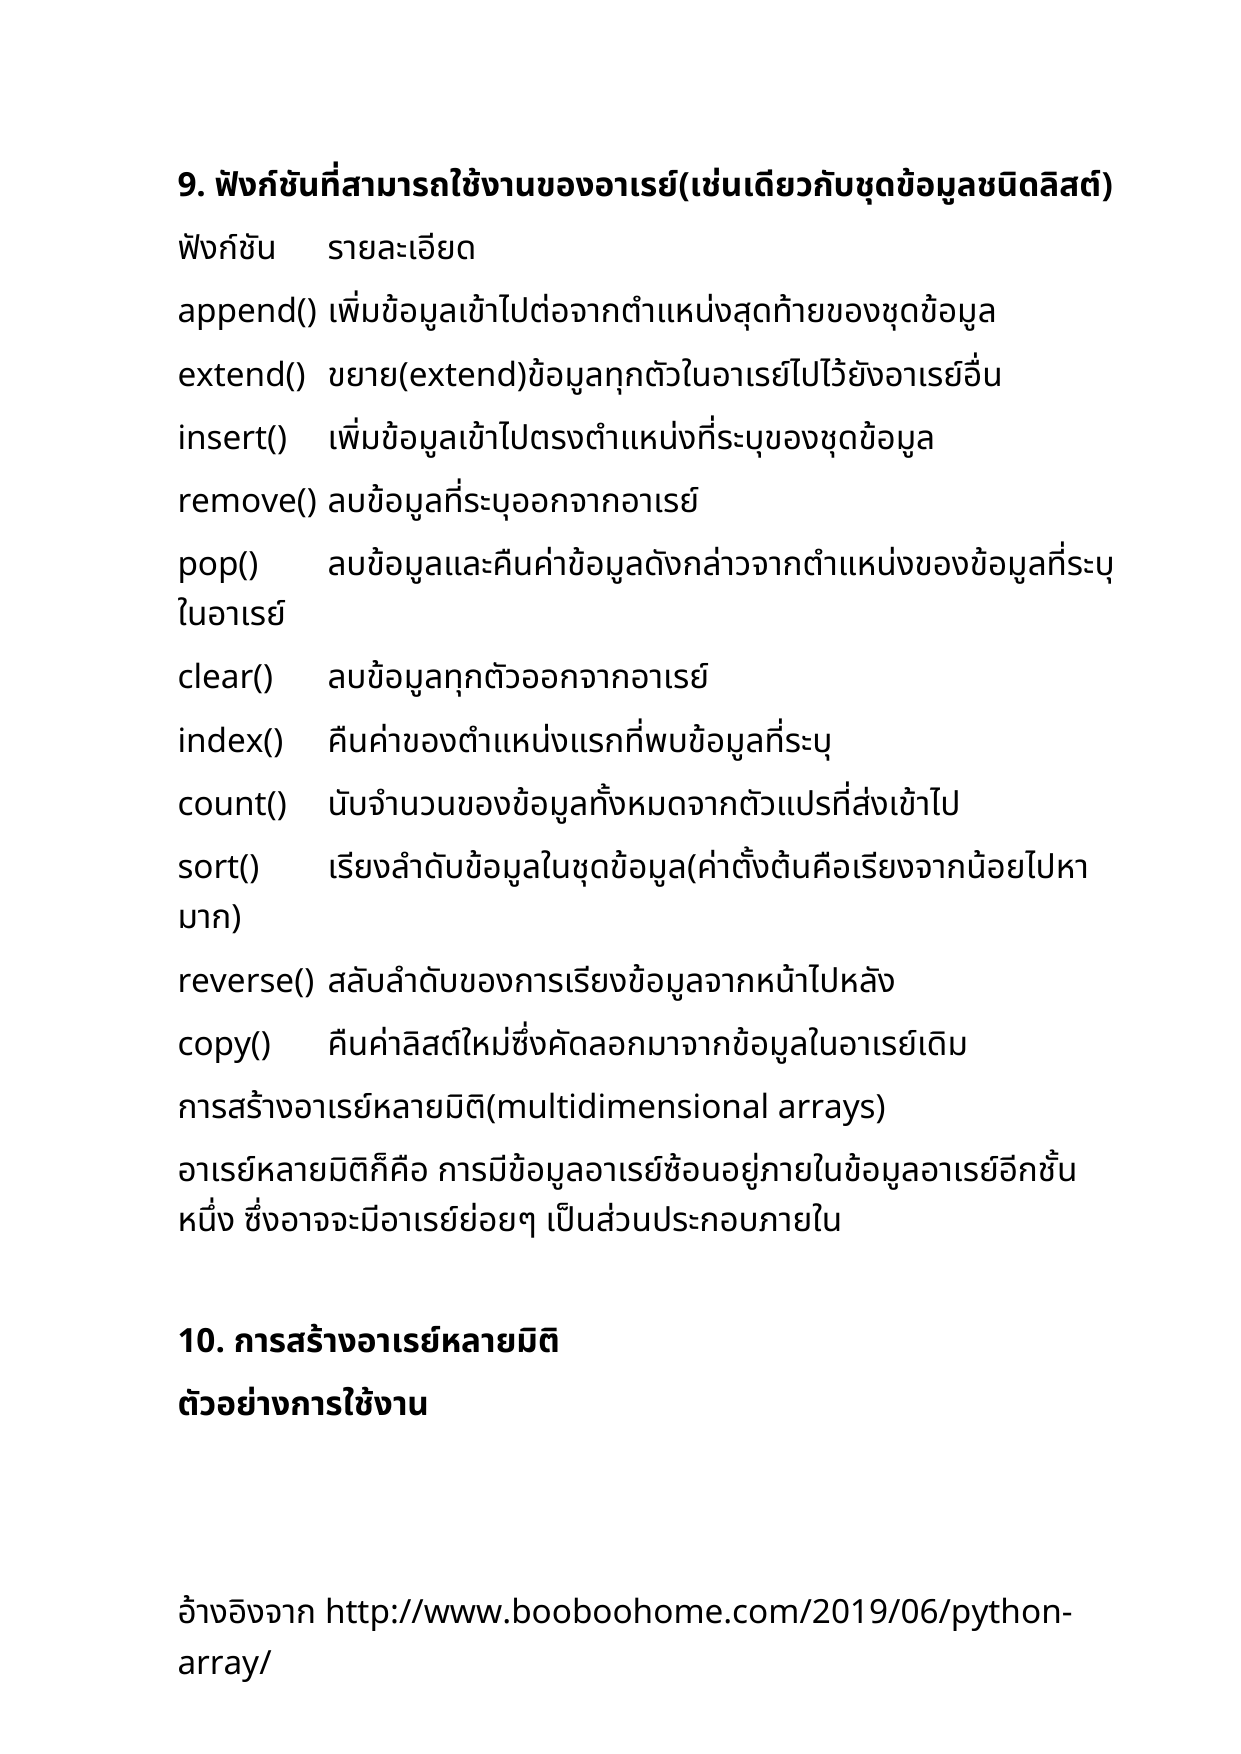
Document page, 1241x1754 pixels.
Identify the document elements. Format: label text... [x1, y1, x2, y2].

text pop() ลบข้อมูลและคืนค่าข้อมูลดังกล่าวจากตำแหน่งของข้อมูลที่ระบุในอาเรย์ [177, 540, 1122, 641]
text count() นับจำนวนของข้อมูลทั้งหมดจากตัวแปรที่ส่งเข้าไป [177, 779, 1122, 830]
text ฟังก์ชัน รายละเอียด [177, 224, 1122, 275]
text อาเรย์หลายมิติก็คือ การมีข้อมูลอาเรย์ซ้อนอยู่ภายในข้อมูลอาเรย์อีกชั้นหนึ่ง ซึ่งอาจจะมีอาเรย์ย่อยๆ เป็นส่วนประกอบภายใน [177, 1146, 1122, 1247]
text 9. ฟังก์ชันที่สามารถใช้งานของอาเรย์(เช่นเดียวกับชุดข้อมูลชนิดลิสต์) [177, 161, 1122, 212]
text index() คืนค่าของตำแหน่งแรกที่พบข้อมูลที่ระบุ [177, 716, 1122, 767]
text extend() ขยาย(extend)ข้อมูลทุกตัวในอาเรย์ไปไว้ยังอาเรย์อื่น [177, 350, 1122, 401]
text insert() เพิ่มข้อมูลเข้าไปตรงตำแหน่งที่ระบุของชุดข้อมูล [177, 413, 1122, 464]
text ตัวอย่างการใช้งาน [177, 1380, 1122, 1431]
text copy() คืนค่าลิสต์ใหม่ซึ่งคัดลอกมาจากข้อมูลในอาเรย์เดิม [177, 1019, 1122, 1070]
text append() เพิ่มข้อมูลเข้าไปต่อจากตำแหน่งสุดท้ายของชุดข้อมูล [177, 287, 1122, 338]
text sort() เรียงลำดับข้อมูลในชุดข้อมูล(ค่าตั้งต้นคือเรียงจากน้อยไปหามาก) [177, 843, 1122, 944]
text reverse() สลับลำดับของการเรียงข้อมูลจากหน้าไปหลัง [177, 956, 1122, 1007]
text remove() ลบข้อมูลที่ระบุออกจากอาเรย์ [177, 477, 1122, 527]
text clear() ลบข้อมูลทุกตัวออกจากอาเรย์ [177, 653, 1122, 704]
text 10. การสร้างอาเรย์หลายมิติ [177, 1317, 1122, 1368]
text การสร้างอาเรย์หลายมิติ(multidimensional arrays) [177, 1083, 1122, 1133]
